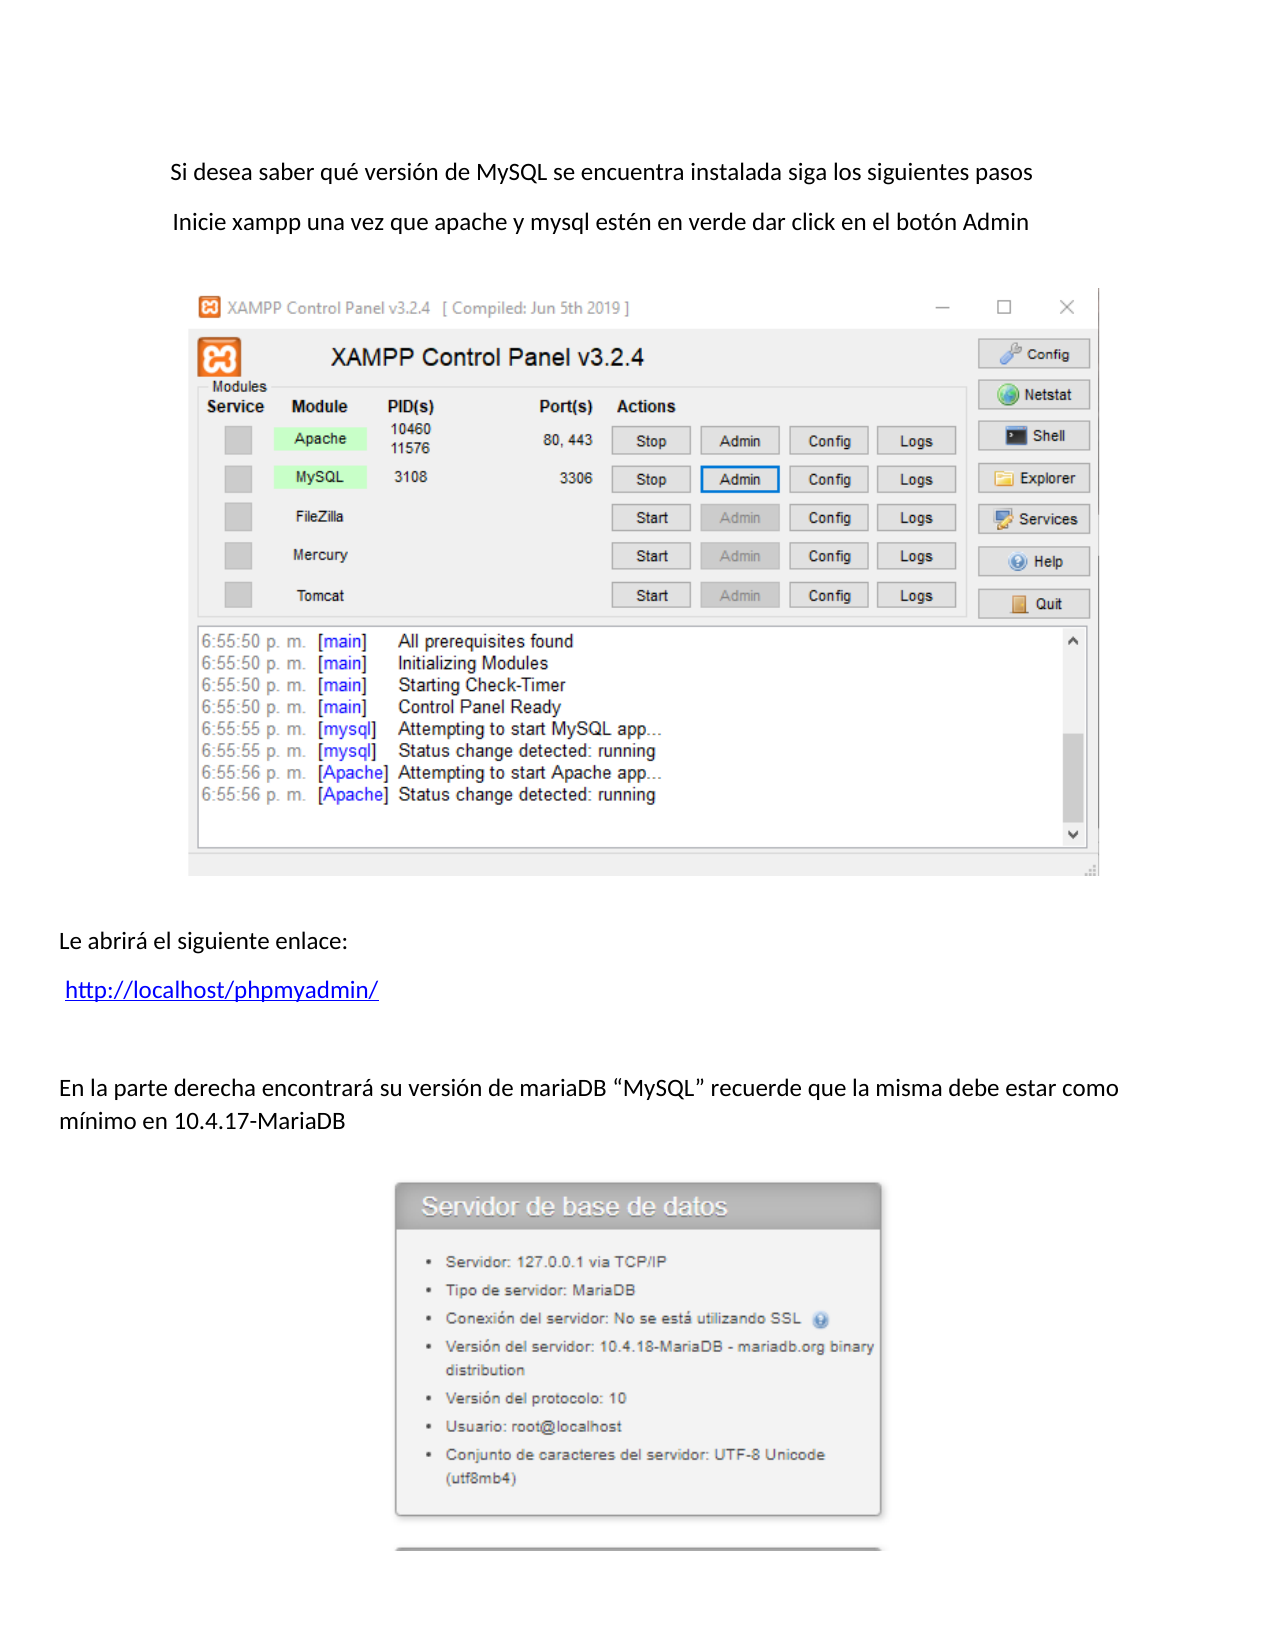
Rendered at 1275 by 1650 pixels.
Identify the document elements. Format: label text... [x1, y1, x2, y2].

picture [188, 288, 1100, 876]
text Si desea saber qué versión de MySQL se encuentra instalada siga los siguientes pasos [170, 156, 1239, 187]
text En la parte derecha encontrará su versión de mariaDB “MySQL” recuerde que la misma debe estar como mínimo en 10.4.17-MariaDB [59, 1072, 1193, 1136]
text Le abrirá el siguiente enlace: http://localhost/phpmyadmin/ [59, 925, 520, 1004]
text Inicie xampp una vez que apache y mysql estén en verde dar click en el botón Admin [48, 206, 1239, 236]
picture [389, 1164, 899, 1551]
